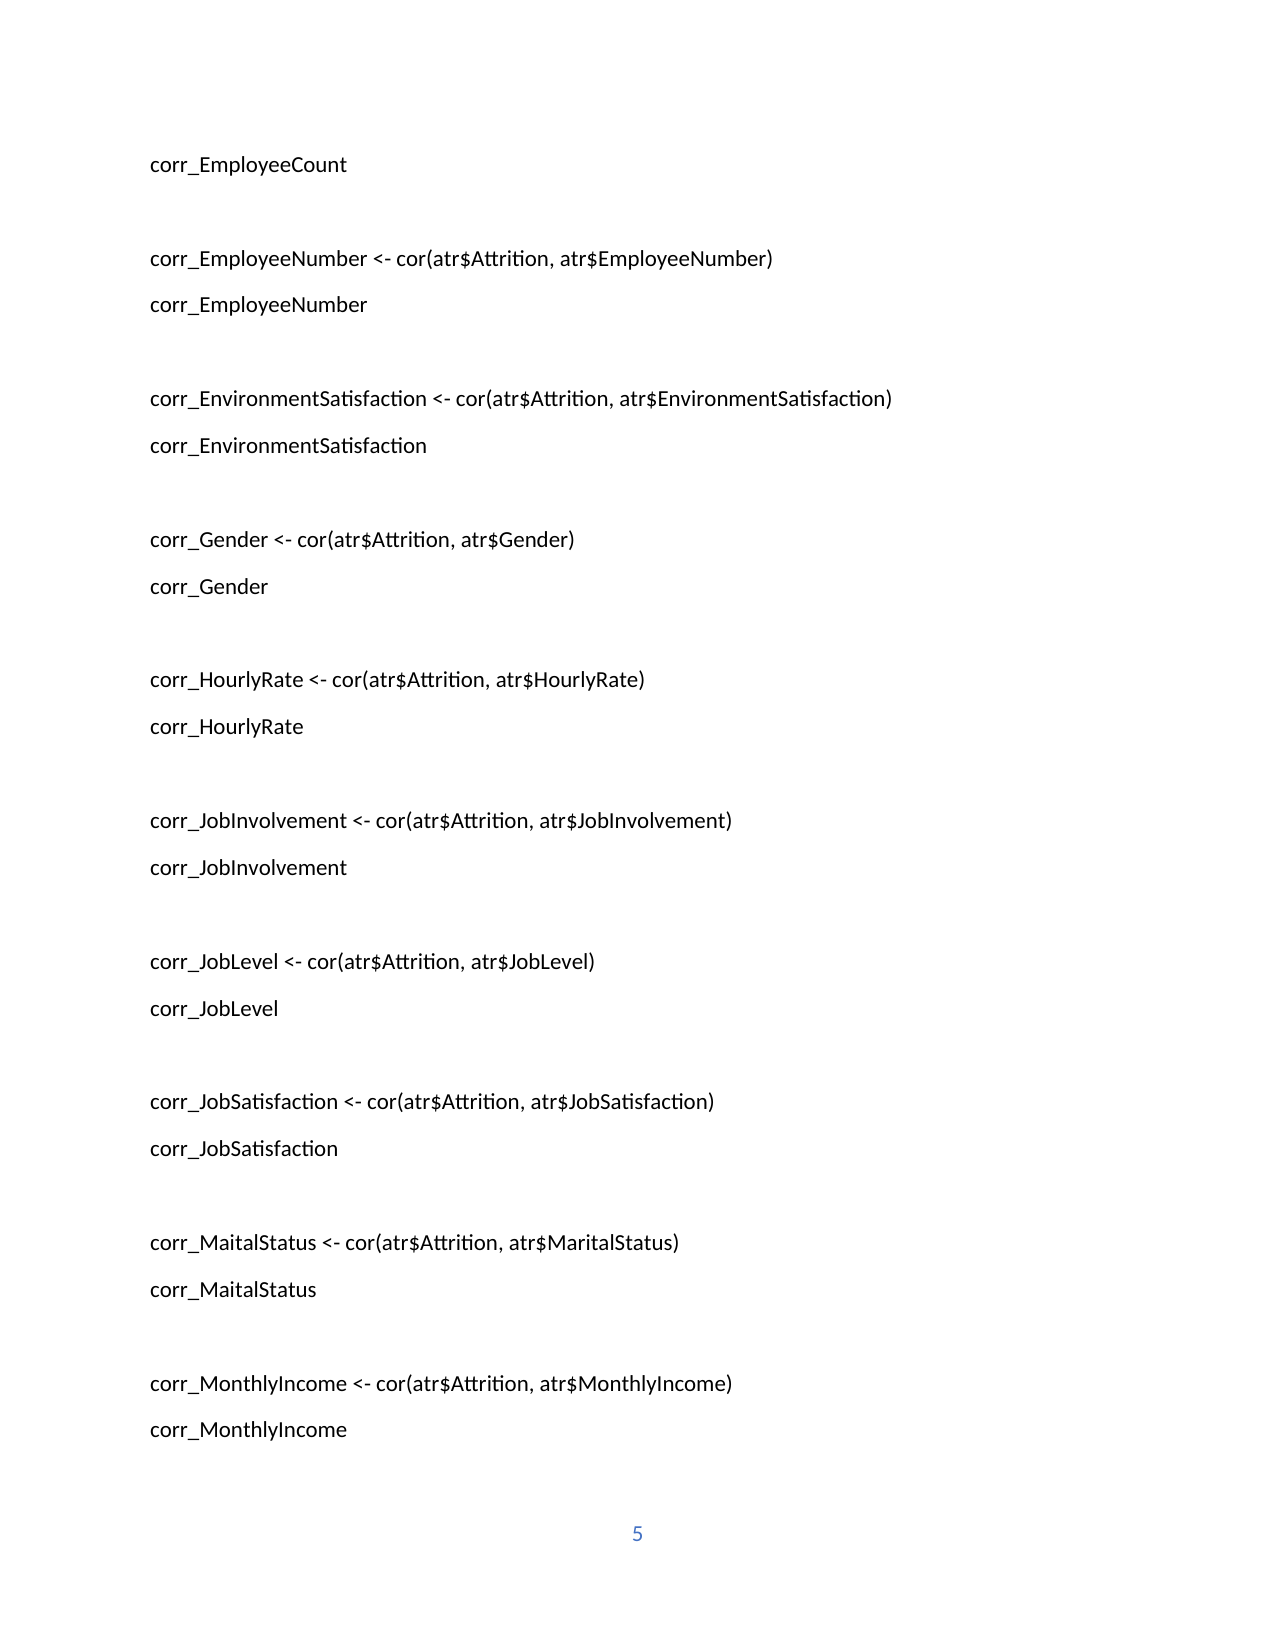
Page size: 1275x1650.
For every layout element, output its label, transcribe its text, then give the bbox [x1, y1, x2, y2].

text corr_EmployeeNumber [150, 291, 1125, 319]
text corr_HourlyRate [150, 712, 1125, 741]
text corr_Gender [150, 572, 1125, 600]
text corr_EnvironmentSatisfaction [150, 431, 1125, 459]
text corr_JobInvolvement [150, 853, 1125, 881]
text corr_MonthlyIncome [150, 1416, 1125, 1444]
text corr_MaitalStatus [150, 1275, 1125, 1303]
text corr_JobInvolvement <- cor(atr$Attrition, atr$JobInvolvement) [150, 806, 1125, 834]
text corr_JobLevel [150, 994, 1125, 1022]
text corr_Gender <- cor(atr$Attrition, atr$Gender) [150, 525, 1125, 553]
text corr_JobLevel <- cor(atr$Attrition, atr$JobLevel) [150, 947, 1125, 975]
text corr_HourlyRate <- cor(atr$Attrition, atr$HourlyRate) [150, 666, 1125, 694]
text corr_MaitalStatus <- cor(atr$Attrition, atr$MaritalStatus) [150, 1228, 1125, 1256]
text corr_JobSatisfaction <- cor(atr$Attrition, atr$JobSatisfaction) [150, 1087, 1125, 1116]
text corr_EmployeeNumber <- cor(atr$Attrition, atr$EmployeeNumber) [150, 244, 1125, 272]
text corr_JobSatisfaction [150, 1134, 1125, 1162]
text corr_EmployeeCount [150, 150, 1125, 178]
text corr_MonthlyIncome <- cor(atr$Attrition, atr$MonthlyIncome) [150, 1369, 1125, 1397]
text corr_EnvironmentSatisfaction <- cor(atr$Attrition, atr$EnvironmentSatisfaction) [150, 384, 1125, 412]
